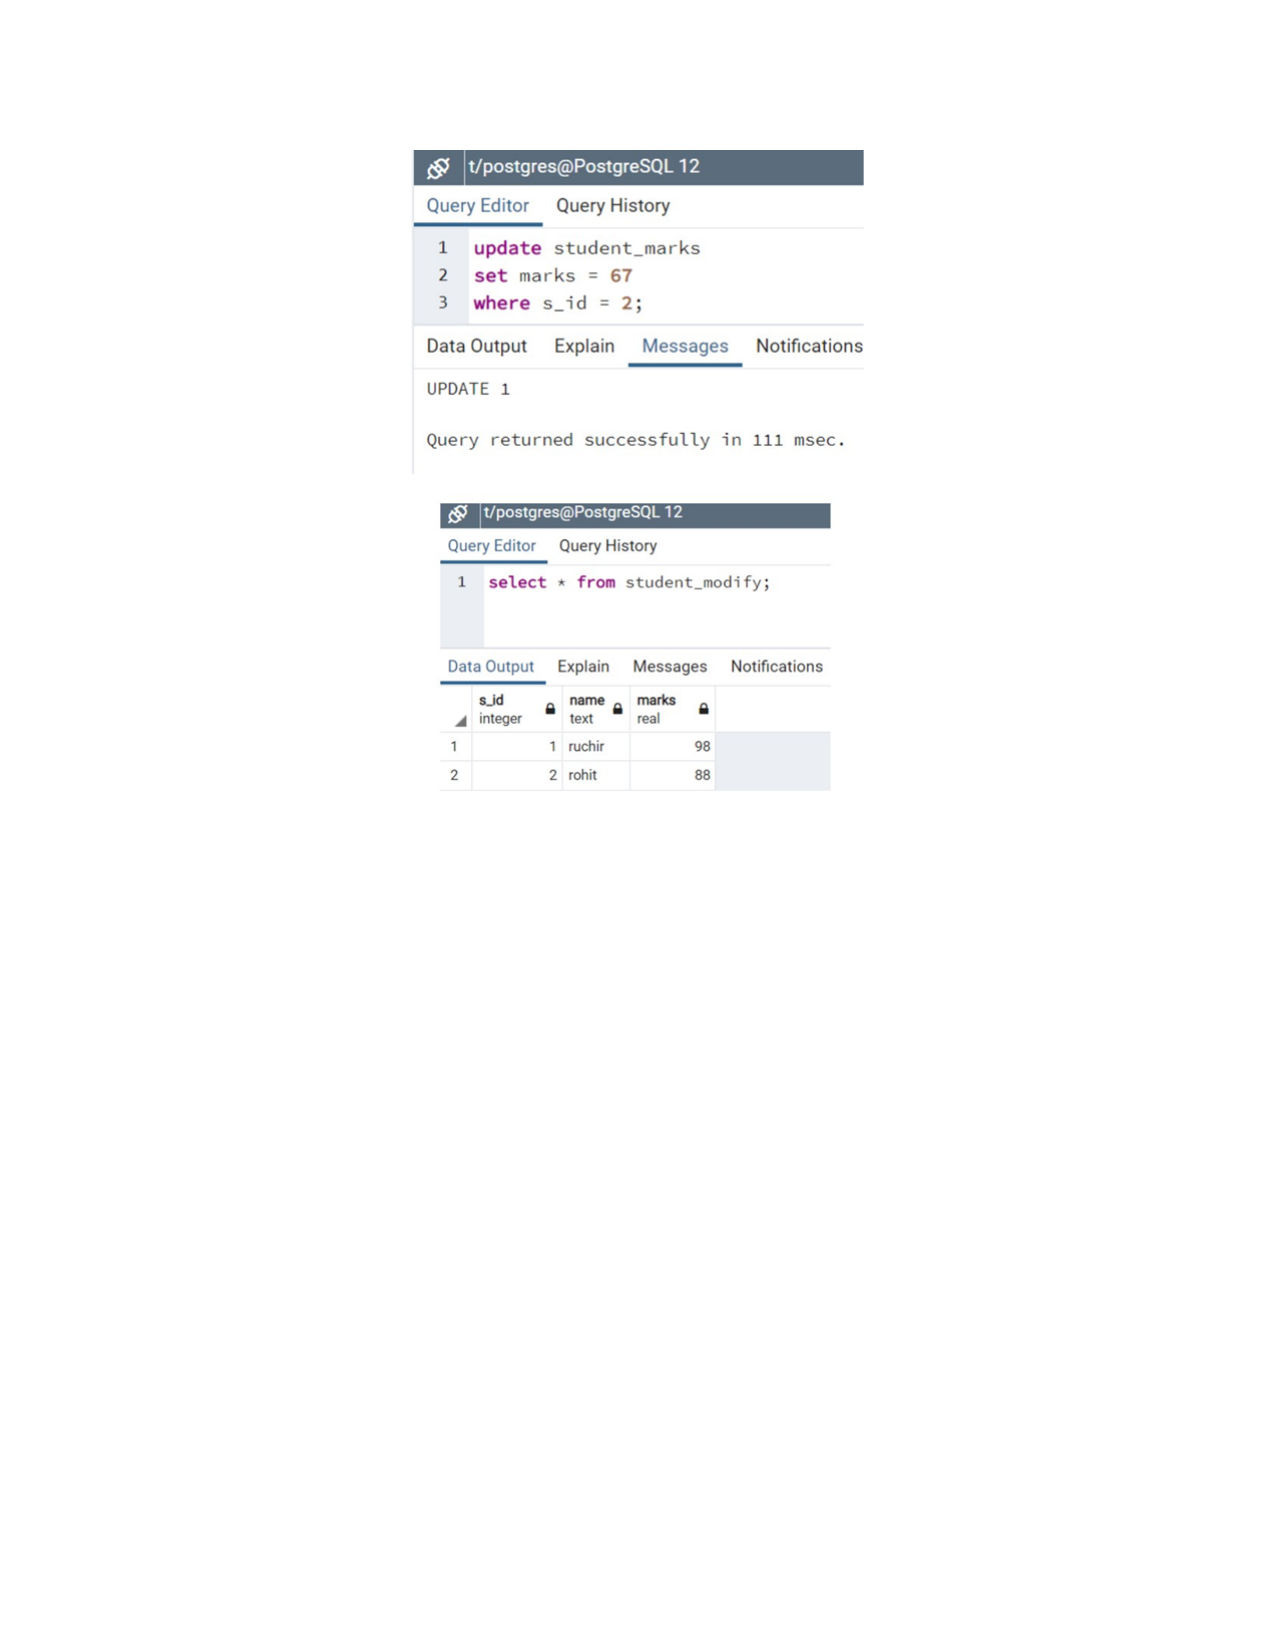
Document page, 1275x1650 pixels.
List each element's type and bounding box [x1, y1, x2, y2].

picture [411, 150, 864, 791]
